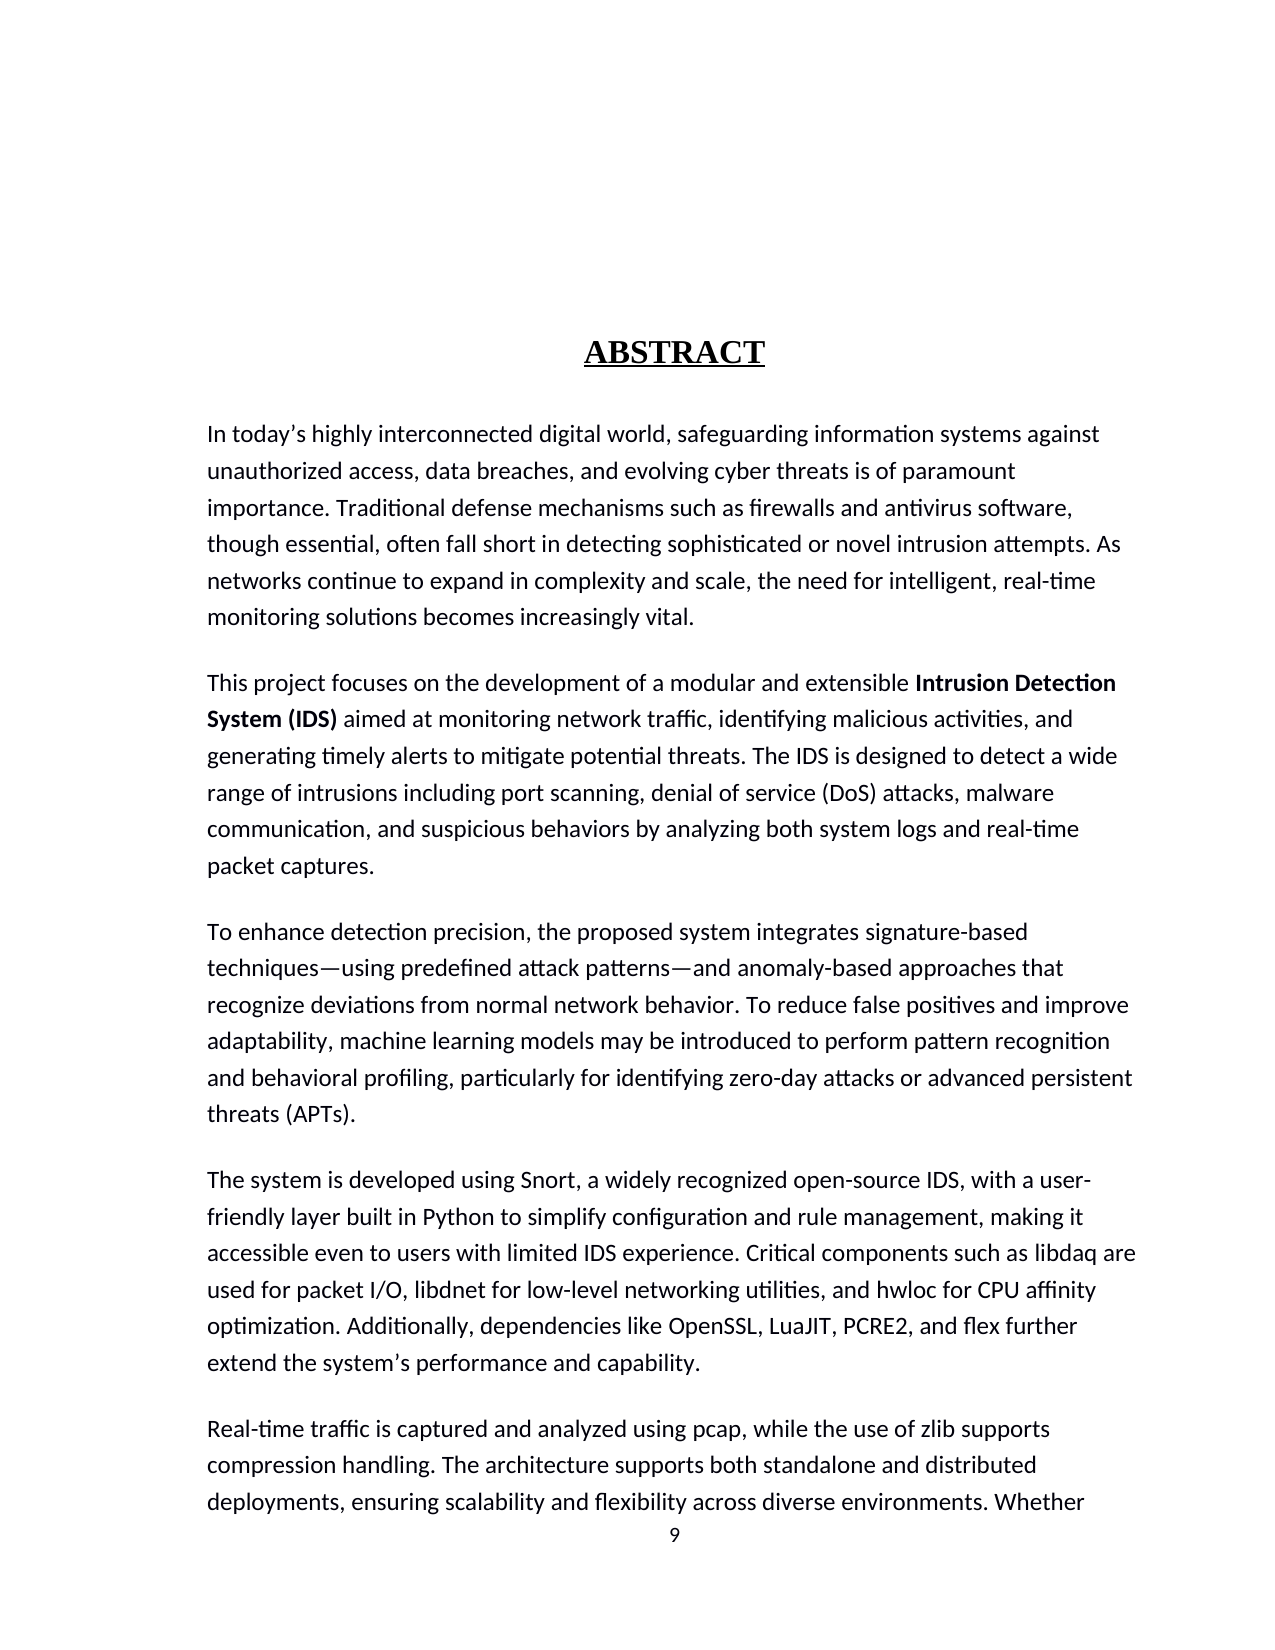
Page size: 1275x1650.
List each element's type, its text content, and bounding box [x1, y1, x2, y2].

text To enhance detection precision, the proposed system integrates signature-based techniques—using predefined attack patterns—and anomaly-based approaches that recognize deviations from normal network behavior. To reduce false positives and improve adaptability, machine learning models may be introduced to perform pattern recognition and behavioral profiling, particularly for identifying zero-day attacks or advanced persistent threats (APTs). [207, 916, 1142, 1129]
text The system is developed using Snort, a widely recognized open-source IDS, with a user-friendly layer built in Python to simplify configuration and rule management, making it accessible even to users with limited IDS experience. Critical components such as libdaq are used for packet I/O, libdnet for low-level networking utilities, and hwloc for CPU affinity optimization. Additionally, dependencies like OpenSSL, LuaJIT, PCRE2, and flex further extend the system’s performance and capability. [207, 1164, 1142, 1377]
text This project focuses on the development of a modular and extensible Intrusion Detection System (IDS) aimed at monitoring network traffic, identifying malicious activities, and generating timely alerts to mitigate potential threats. The IDS is designed to detect a wide range of intrusions including port scanning, denial of service (DoS) attacks, malware communication, and suspicious behaviors by analyzing both system logs and real-time packet captures. [207, 667, 1142, 880]
text ABSTRACT [207, 332, 1142, 370]
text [207, 1413, 1142, 1516]
text In today’s highly interconnected digital world, safeguarding information systems against unauthorized access, data breaches, and evolving cyber threats is of paramount importance. Traditional defense mechanisms such as firewalls and antivirus software, though essential, often fall short in detecting sophisticated or novel intrusion attempts. As networks continue to expand in complexity and scale, the need for intelligent, real-time monitoring solutions becomes increasingly vital. [207, 418, 1142, 632]
